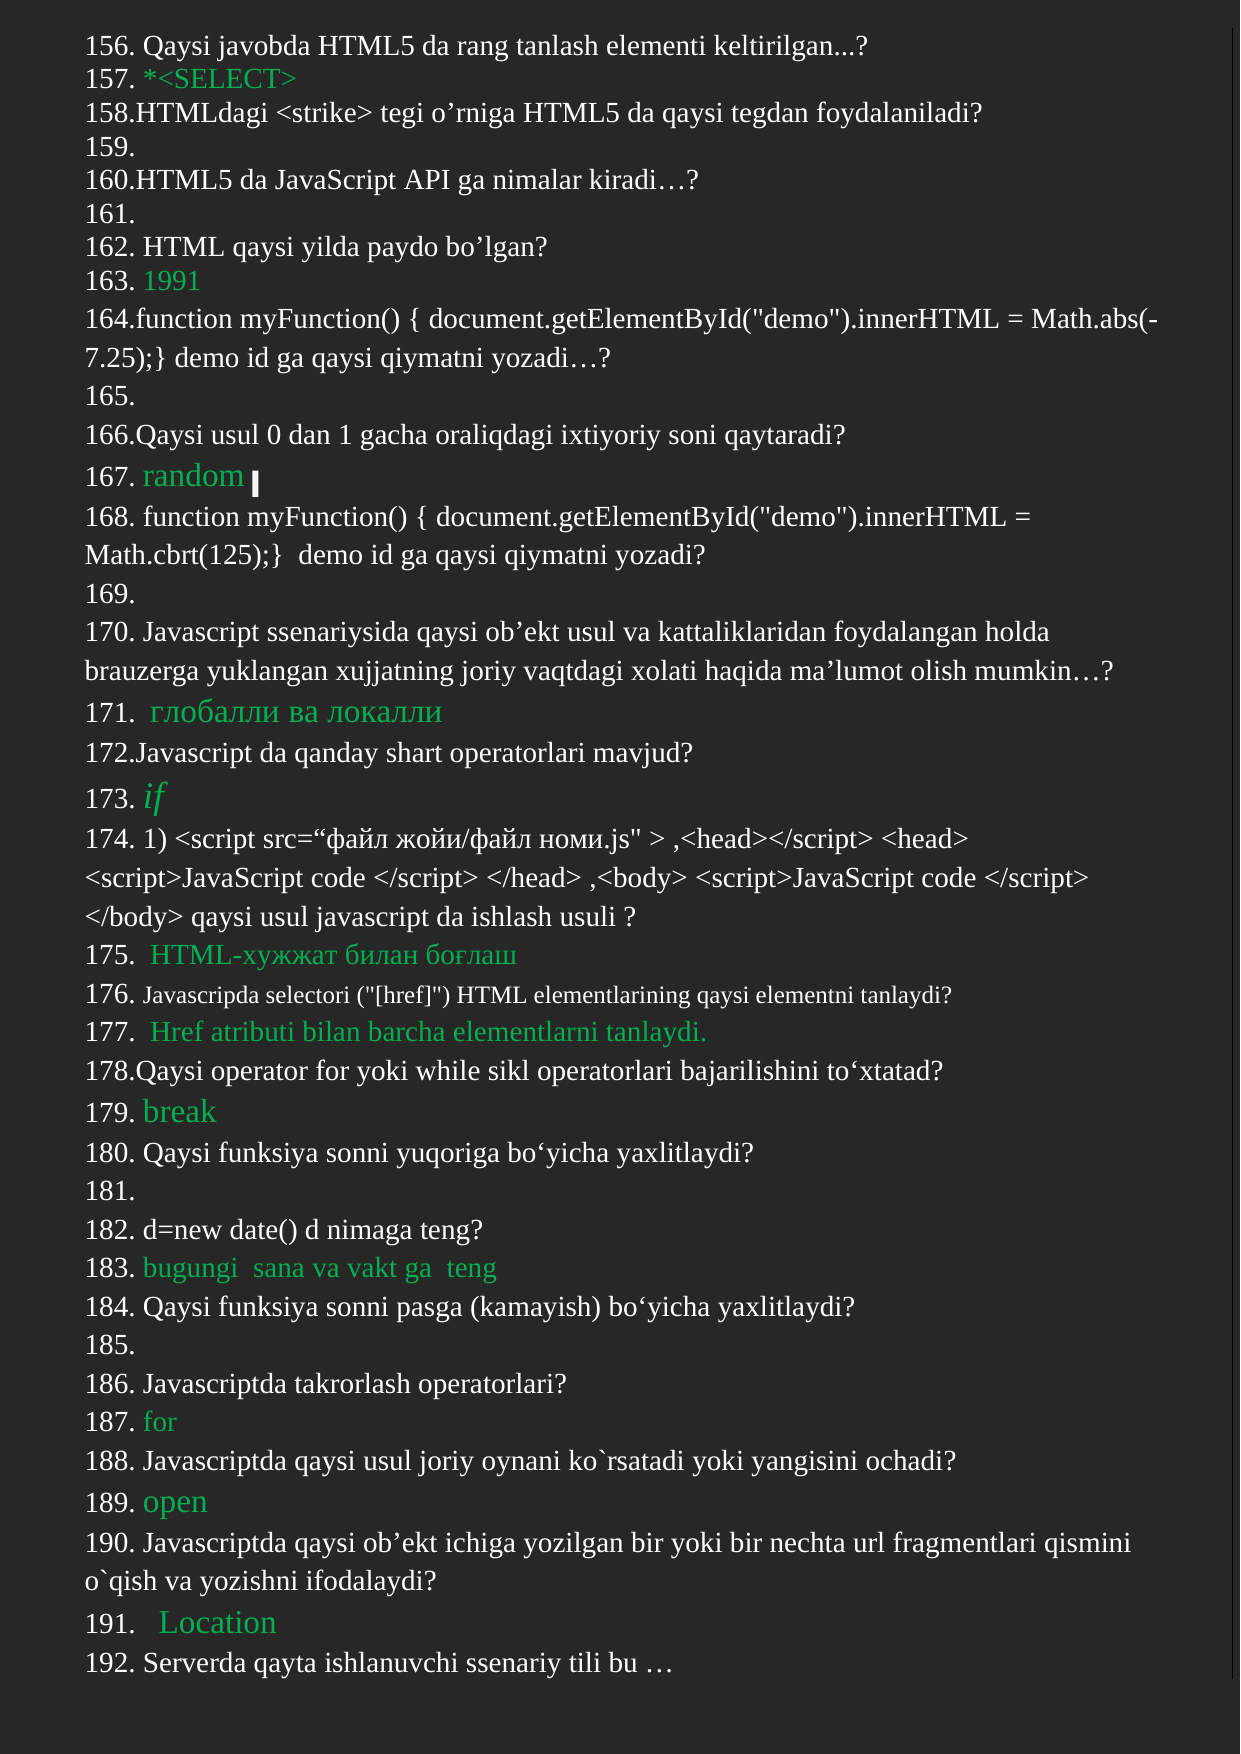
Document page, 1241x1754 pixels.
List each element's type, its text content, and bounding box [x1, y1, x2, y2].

list 171. глобалли ва локалли 172.Javascript da qanday shart operatorlari mavjud? [84, 692, 1232, 768]
list 167. random 168. function myFunction() { document.getElementById("demo").innerHTML = Math.cbrt(125);} demo id ga qaysi qiymatni yozadi? [84, 456, 1232, 571]
list 189. open 190. Javascriptda qaysi ob’ekt ichiga yozilgan bir yoki bir nechta url fragmentlari qismini o`qish va yozishni ifodalaydi? [84, 1482, 1232, 1597]
list 191. Location 192. Serverda qayta ishlanuvchi ssenariy tili bu … [84, 1602, 1232, 1679]
list 165. 166.Qaysi usul 0 dan 1 gacha oraliqdagi ixtiyoriy soni qaytaradi? [84, 378, 1232, 451]
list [84, 28, 1232, 196]
list 161. 162. HTML qaysi yilda paydo bo’lgan? [84, 196, 1232, 263]
list 163. 1991 164.function myFunction() { document.getElementById("demo").innerHTML = Math.abs(-7.25);} demo id ga qaysi qiymatni yozadi…? [84, 263, 1232, 373]
list 173. if 174. 1) <script src=“файл жойи/файл номи.js" > ,<head></script> <head> <script>JavaScript code </script> </head> ,<body> <script>JavaScript code </script> </body> qaysi usul javascript da ishlash usuli ? [84, 773, 1232, 932]
list 179. break 180. Qaysi funksiya sonni yuqoriga bo‘yicha yaxlitlaydi? [84, 1091, 1232, 1168]
list 177. Href atributi bilan barcha elementlarni tanlaydi. 178.Qaysi operator for yoki while sikl operatorlari bajarilishini to‘xtatad? [84, 1014, 1232, 1086]
list 183. bugungi sana va vakt ga teng 184. Qaysi funksiya sonni pasga (kamayish) bo‘yicha yaxlitlaydi? [84, 1250, 1232, 1322]
list 175. HTML-хужжат билан боғлаш 176. Javascripda selectori ("[href]") HTML elementlarining qaysi elementni tanlaydi? [84, 937, 1232, 1009]
list 185. 186. Javascriptda takrorlash operatorlari? [84, 1327, 1232, 1399]
list 187. for 188. Javascriptda qaysi usul joriy oynani ko`rsatadi yoki yangisini ochadi? [84, 1404, 1232, 1477]
list 169. 170. Javascript ssenariysida qaysi ob’ekt usul va kattaliklaridan foydalangan holda brauzerga yuklangan xujjatning joriy vaqtdagi xolati haqida ma’lumot olish mumkin…? [84, 576, 1232, 687]
list 181. 182. d=new date() d nimaga teng? [84, 1173, 1232, 1245]
